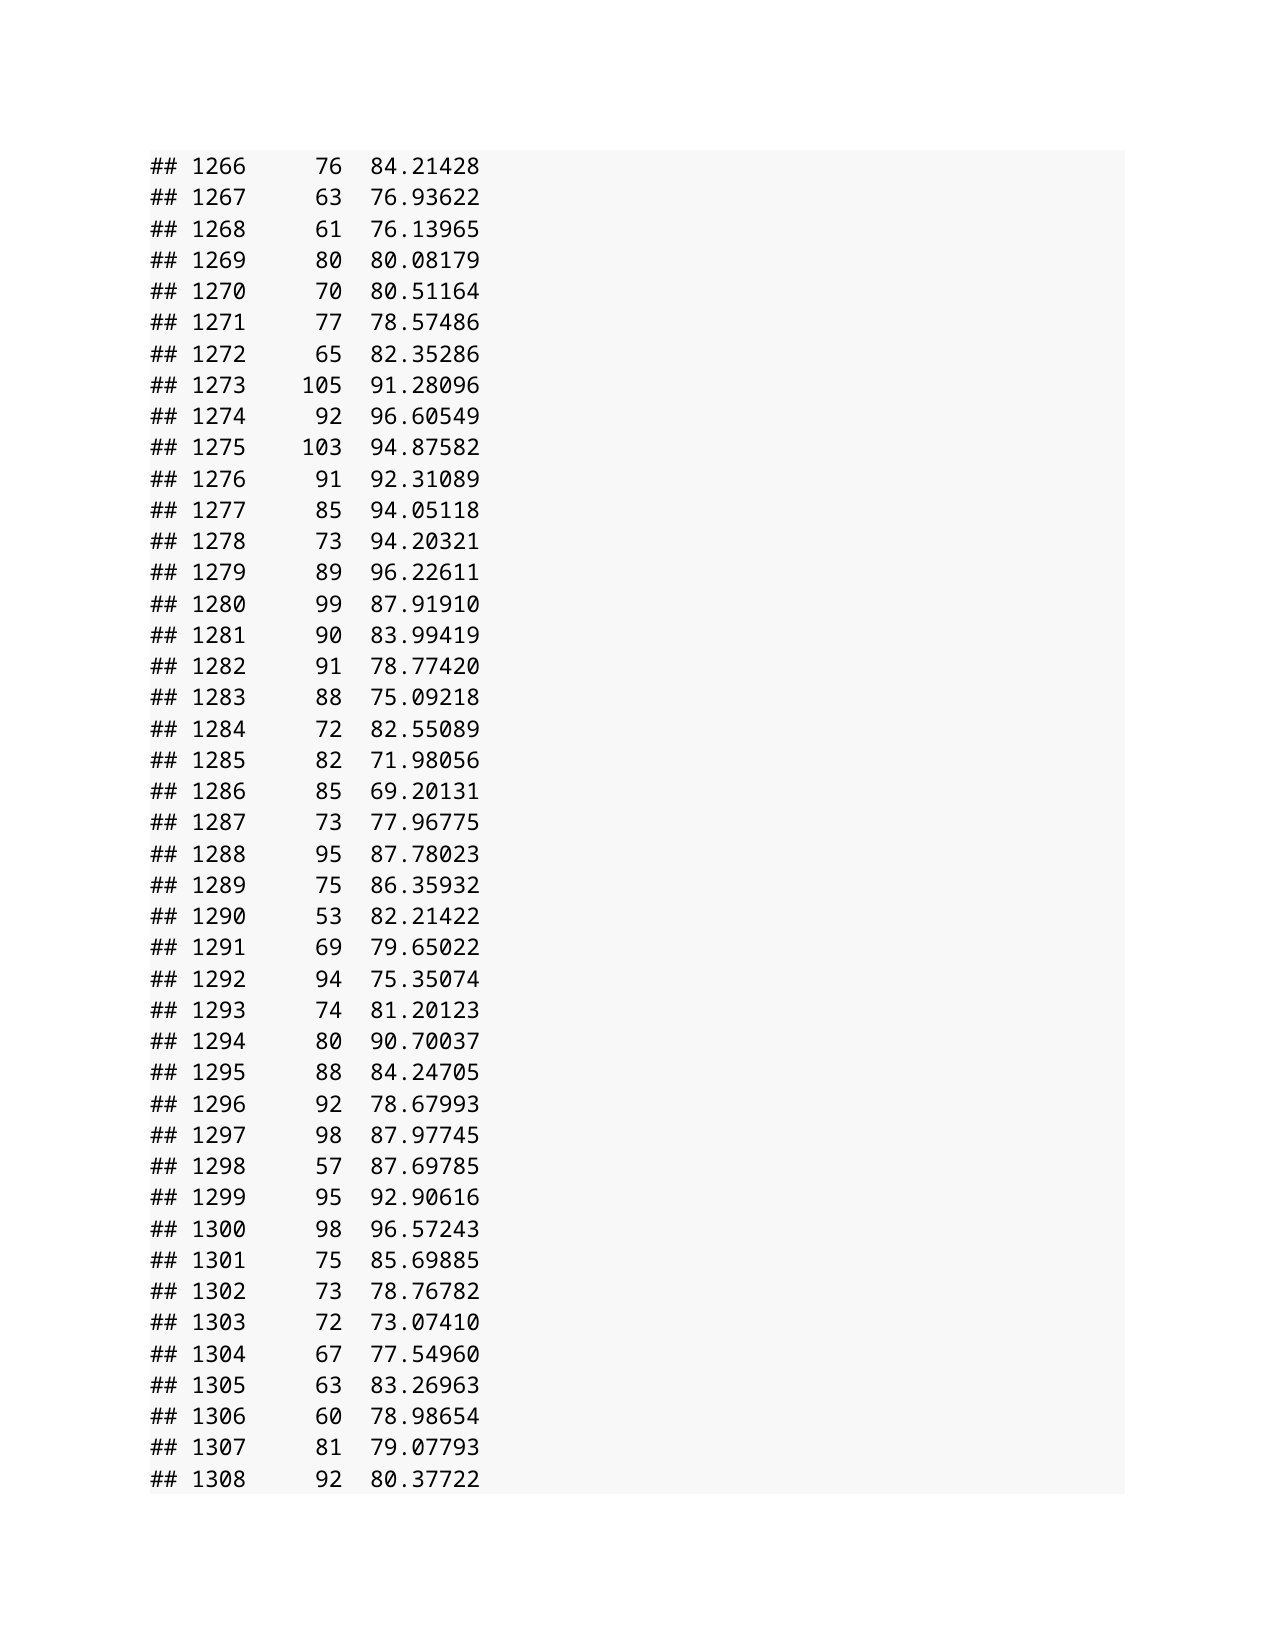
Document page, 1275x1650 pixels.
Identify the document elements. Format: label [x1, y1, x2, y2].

text [150, 150, 1125, 1494]
